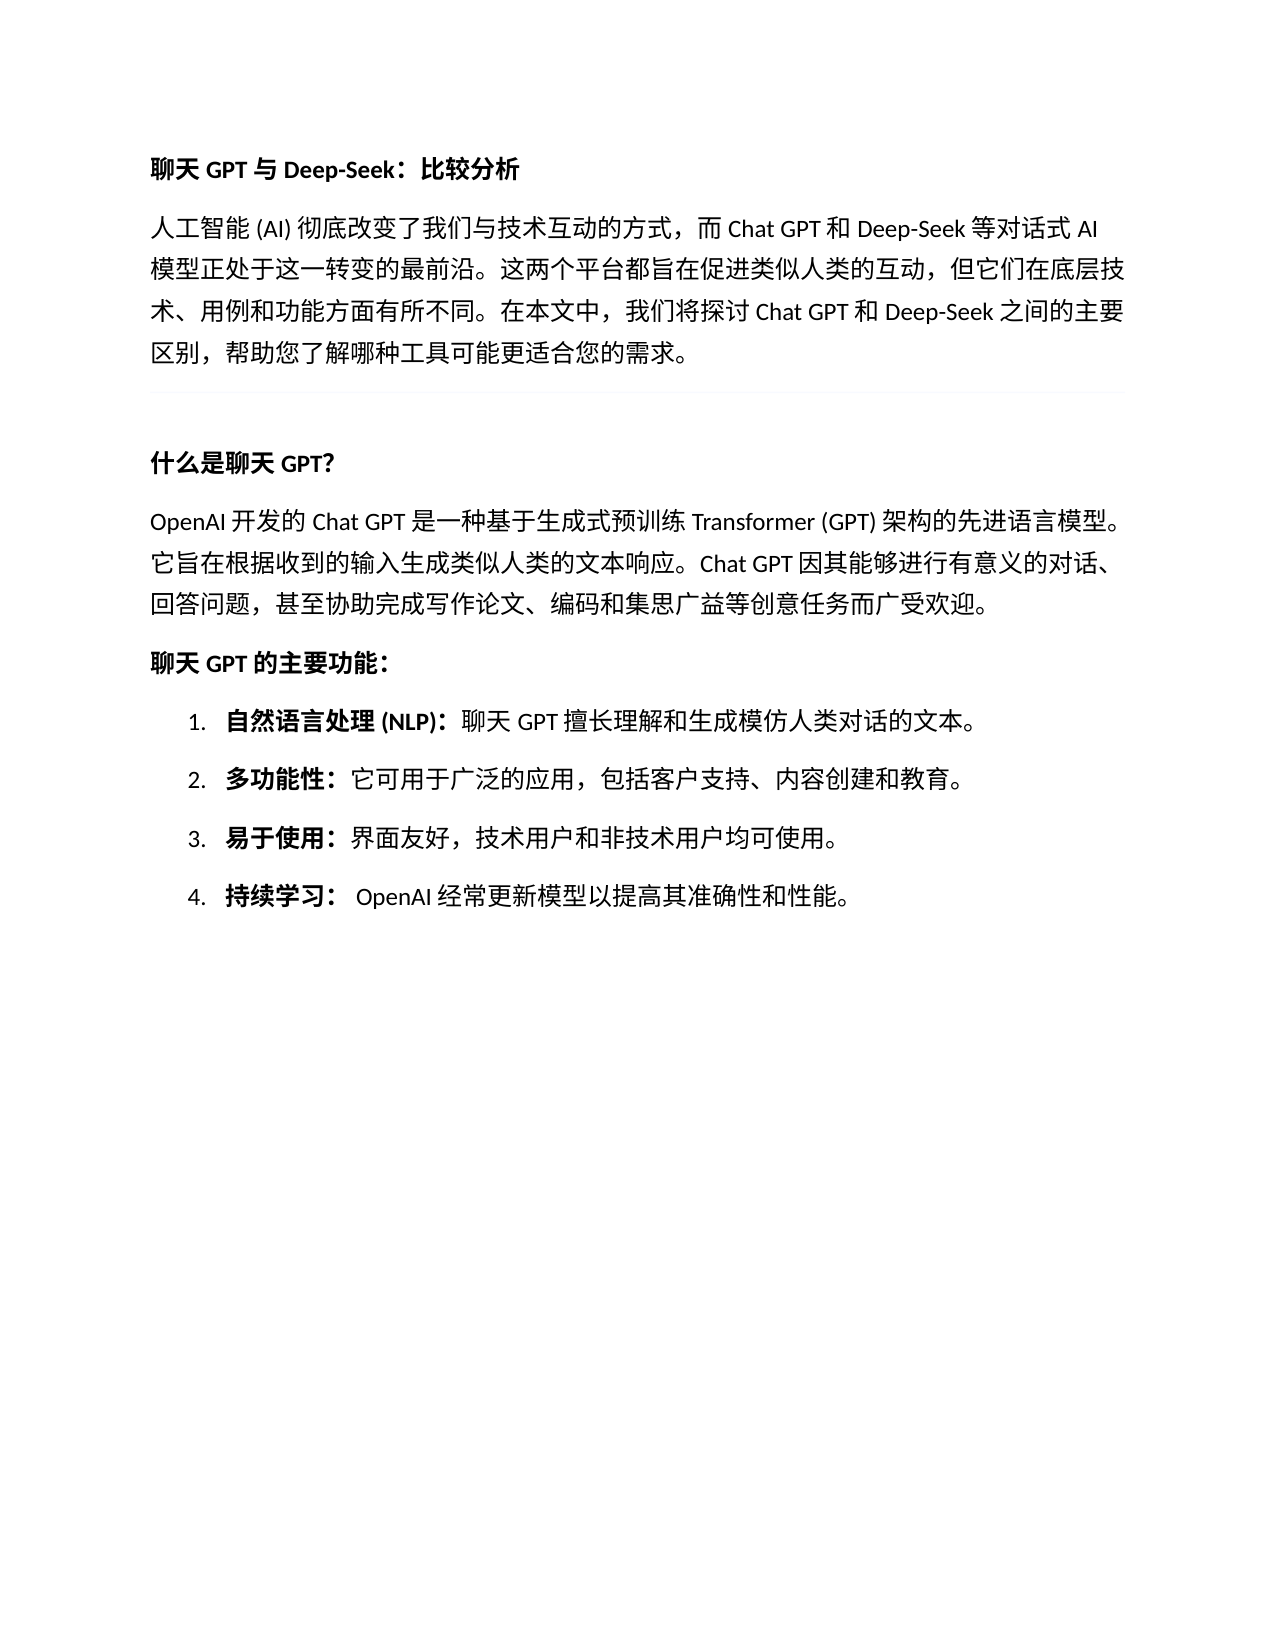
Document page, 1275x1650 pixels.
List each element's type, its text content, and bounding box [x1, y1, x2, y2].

list 易于使用：界面友好，技术用户和非技术用户均可使用。 [187, 818, 1125, 854]
text OpenAI 开发的 Chat GPT 是一种基于生成式预训练 Transformer (GPT) 架构的先进语言模型。它旨在根据收到的输入生成类似人类的文本响应。Chat GPT 因其能够进行有意义的对话、回答问题，甚至协助完成写作论文、编码和集思广益等创意任务而广受欢迎。 [150, 502, 1125, 621]
list 多功能性：它可用于广泛的应用，包括客户支持、内容创建和教育。 [187, 760, 1125, 796]
list 持续学习： OpenAI 经常更新模型以提高其准确性和性能。 [187, 877, 1125, 913]
text 聊天 GPT 的主要功能： [150, 643, 1125, 679]
list 自然语言处理 (NLP)：聊天 GPT 擅长理解和生成模仿人类对话的文本。 [187, 702, 1125, 738]
text 什么是聊天 GPT？ [150, 443, 1125, 479]
text 人工智能 (AI) 彻底改变了我们与技术互动的方式，而 Chat GPT 和 Deep-Seek 等对话式 AI 模型正处于这一转变的最前沿。这两个平台都旨在促进类似人类的互动，但它们在底层技术、用例和功能方面有所不同。在本文中，我们将探讨 Chat GPT 和 Deep-Seek 之间的主要区别，帮助您了解哪种工具可能更适合您的需求。 [150, 208, 1125, 369]
text 聊天 GPT 与 Deep-Seek：比较分析 [150, 150, 1125, 186]
